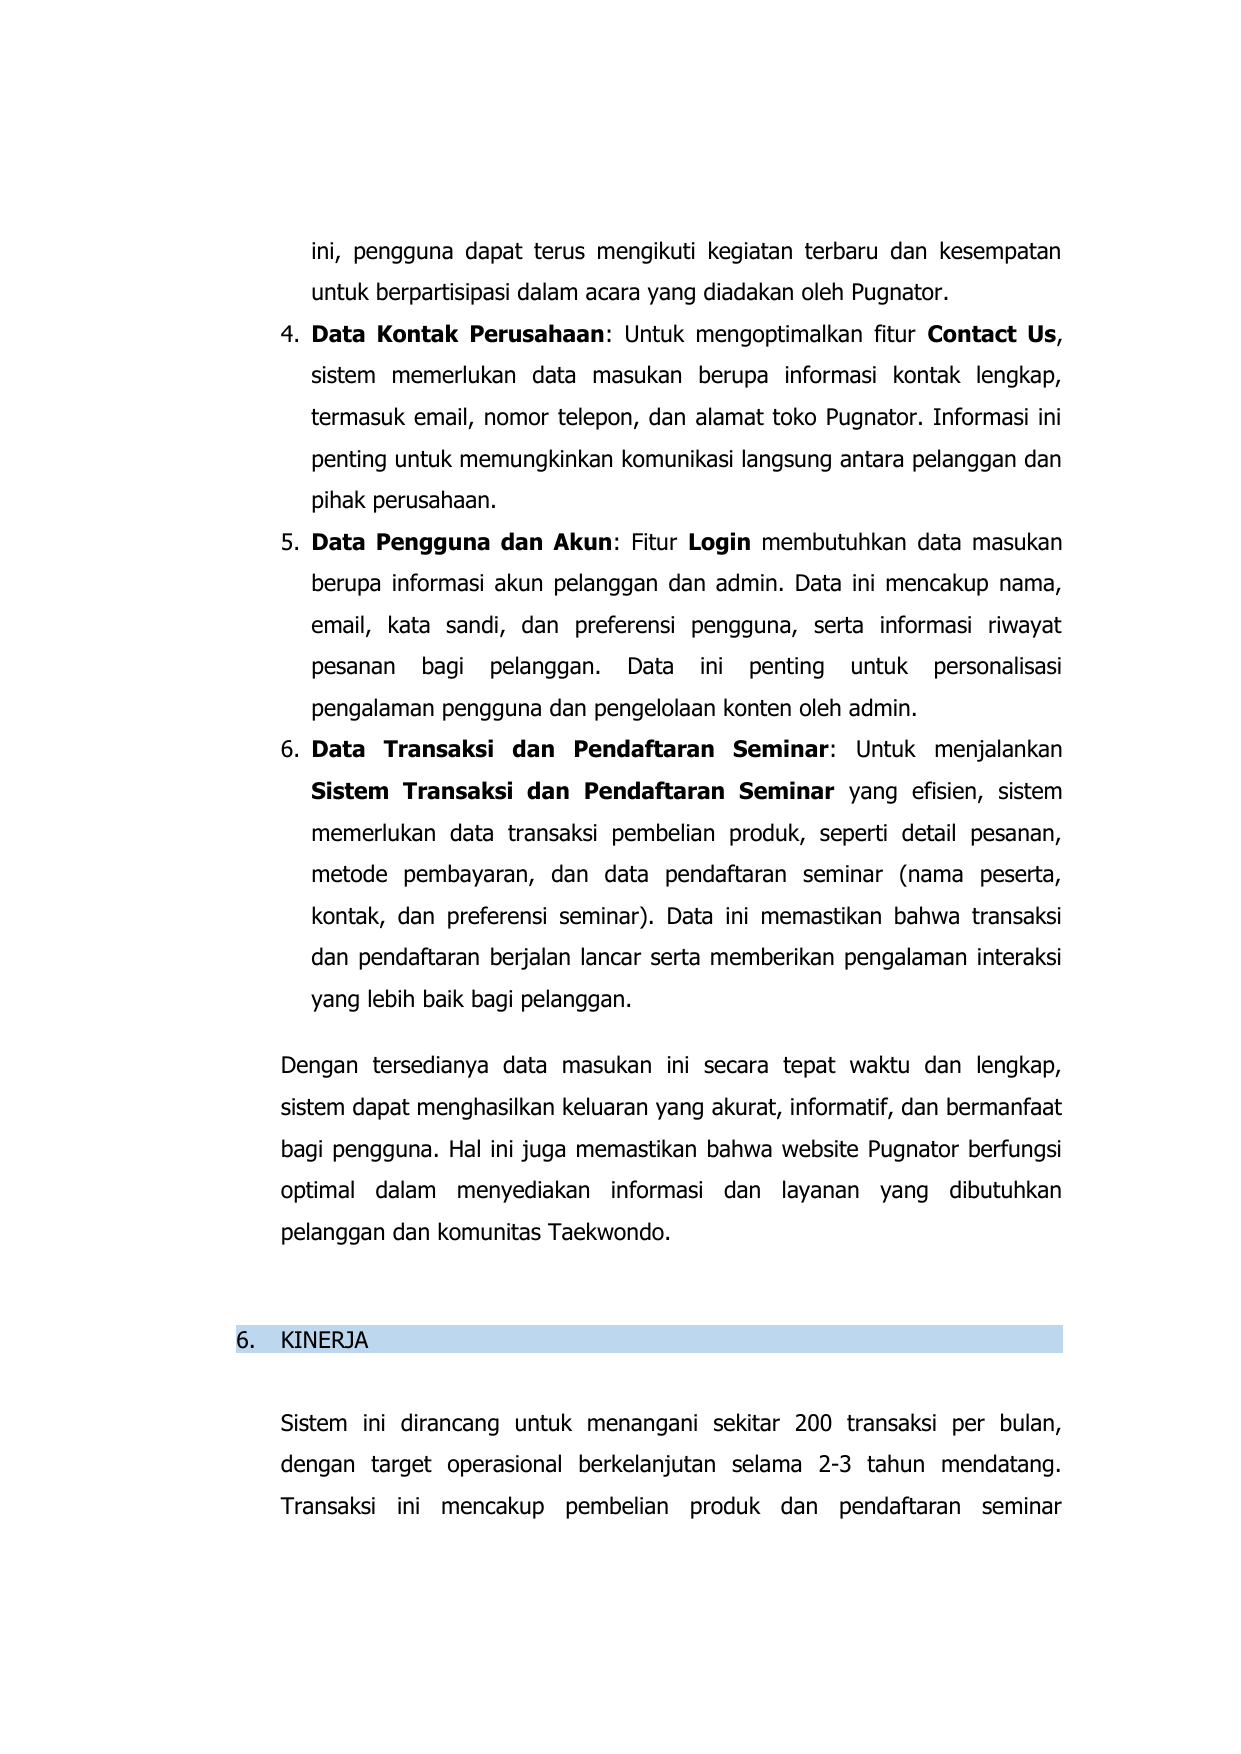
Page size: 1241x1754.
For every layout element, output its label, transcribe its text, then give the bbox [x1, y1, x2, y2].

list Data Kontak Perusahaan: Untuk mengoptimalkan fitur Contact Us, sistem memerlukan data masukan berupa informasi kontak lengkap, termasuk email, nomor telepon, dan alamat toko Pugnator. Informasi ini penting untuk memungkinkan komunikasi langsung antara pelanggan dan pihak perusahaan. [281, 319, 1063, 513]
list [281, 236, 1063, 306]
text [281, 1408, 1063, 1519]
list Data Pengguna dan Akun: Fitur Login membutuhkan data masukan berupa informasi akun pelanggan dan admin. Data ini mencakup nama, email, kata sandi, dan preferensi pengguna, serta informasi riwayat pesanan bagi pelanggan. Data ini penting untuk personalisasi pengalaman pengguna dan pengelolaan konten oleh admin. [281, 527, 1063, 721]
text Dengan tersedianya data masukan ini secara tepat waktu dan lengkap, sistem dapat menghasilkan keluaran yang akurat, informatif, dan bermanfaat bagi pengguna. Hal ini juga memastikan bahwa website Pugnator berfungsi optimal dalam menyediakan informasi dan layanan yang dibutuhkan pelanggan dan komunitas Taekwondo. [281, 1051, 1063, 1245]
list KINERJA [236, 1325, 1063, 1353]
list Data Transaksi dan Pendaftaran Seminar: Untuk menjalankan Sistem Transaksi dan Pendaftaran Seminar yang efisien, sistem memerlukan data transaksi pembelian produk, seperti detail pesanan, metode pembayaran, dan data pendaftaran seminar (nama peserta, kontak, dan preferensi seminar). Data ini memastikan bahwa transaksi dan pendaftaran berjalan lancar serta memberikan pengalaman interaksi yang lebih baik bagi pelanggan. [281, 735, 1063, 1012]
